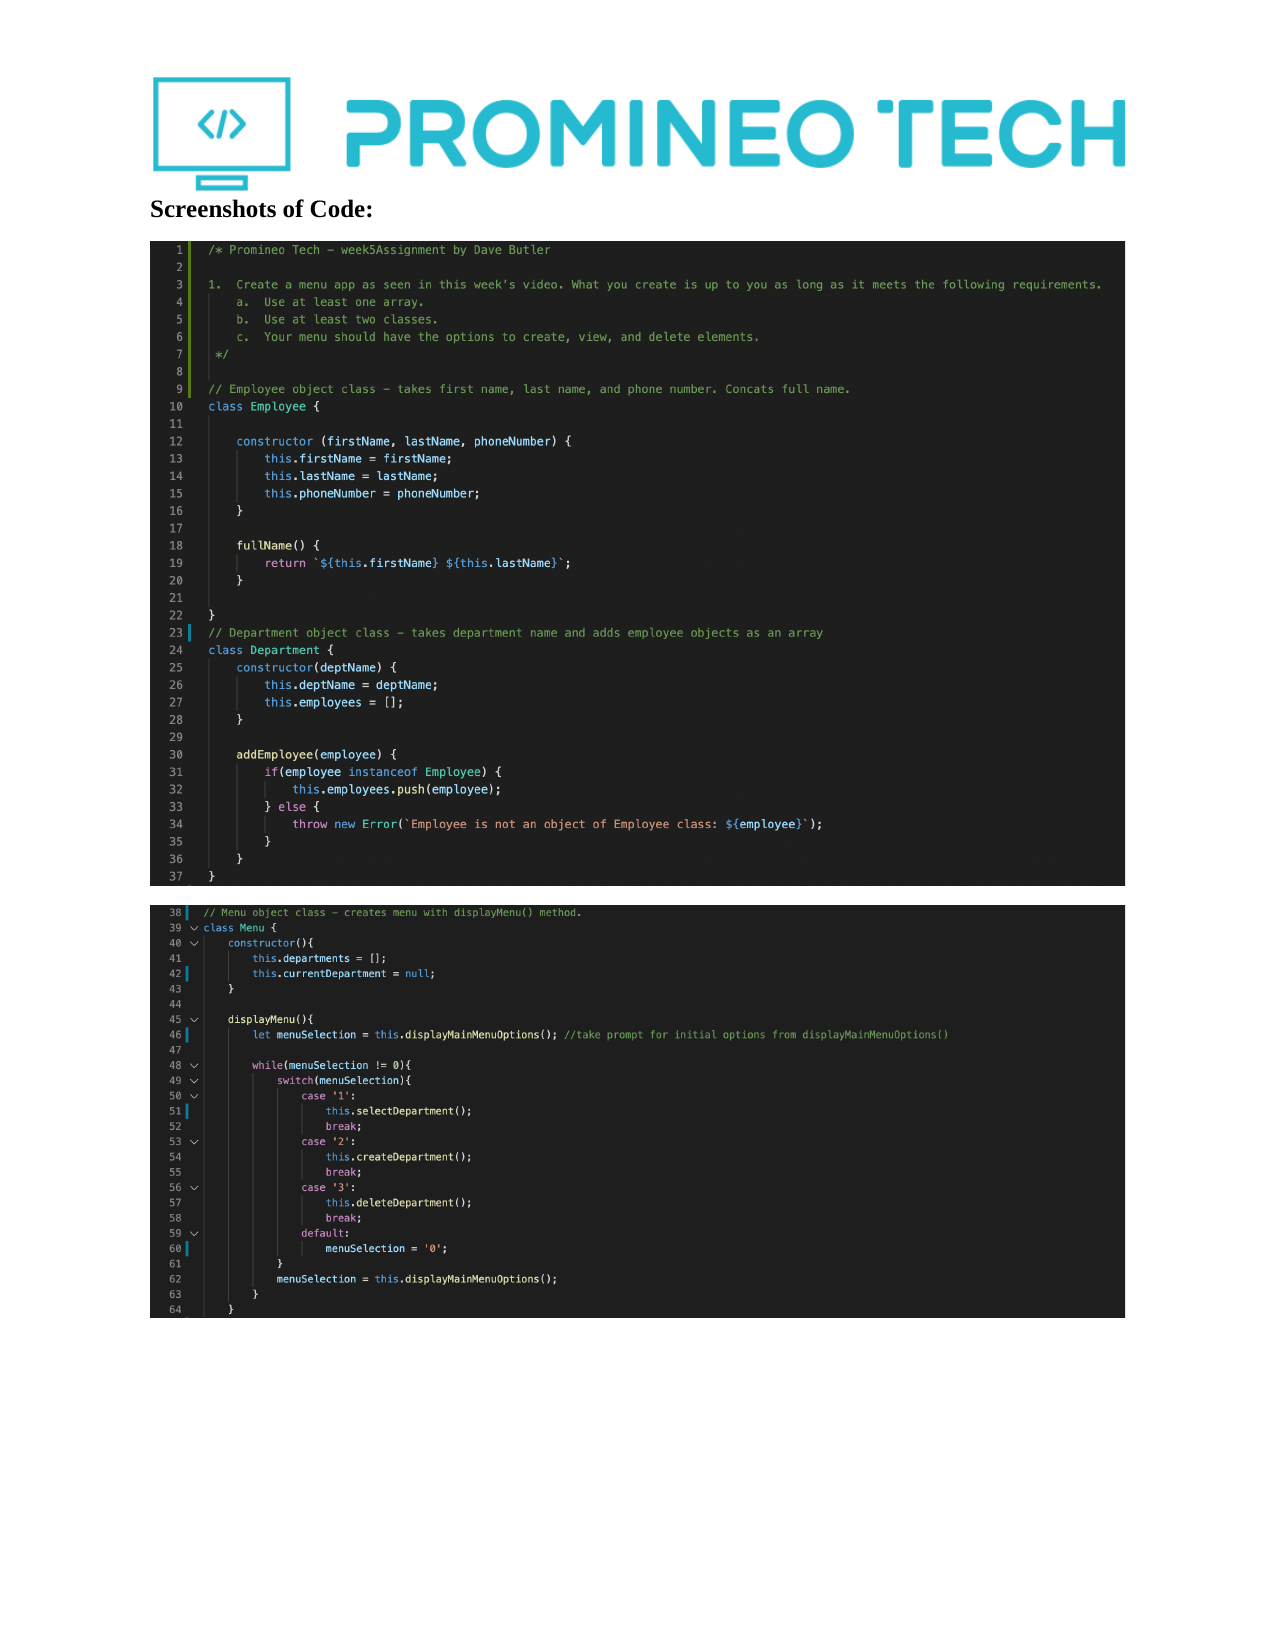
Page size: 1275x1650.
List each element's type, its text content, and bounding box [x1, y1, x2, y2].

text Screenshots of Code: [150, 194, 1125, 222]
picture [150, 75, 1125, 194]
picture [150, 905, 1125, 1318]
picture [150, 241, 1125, 886]
